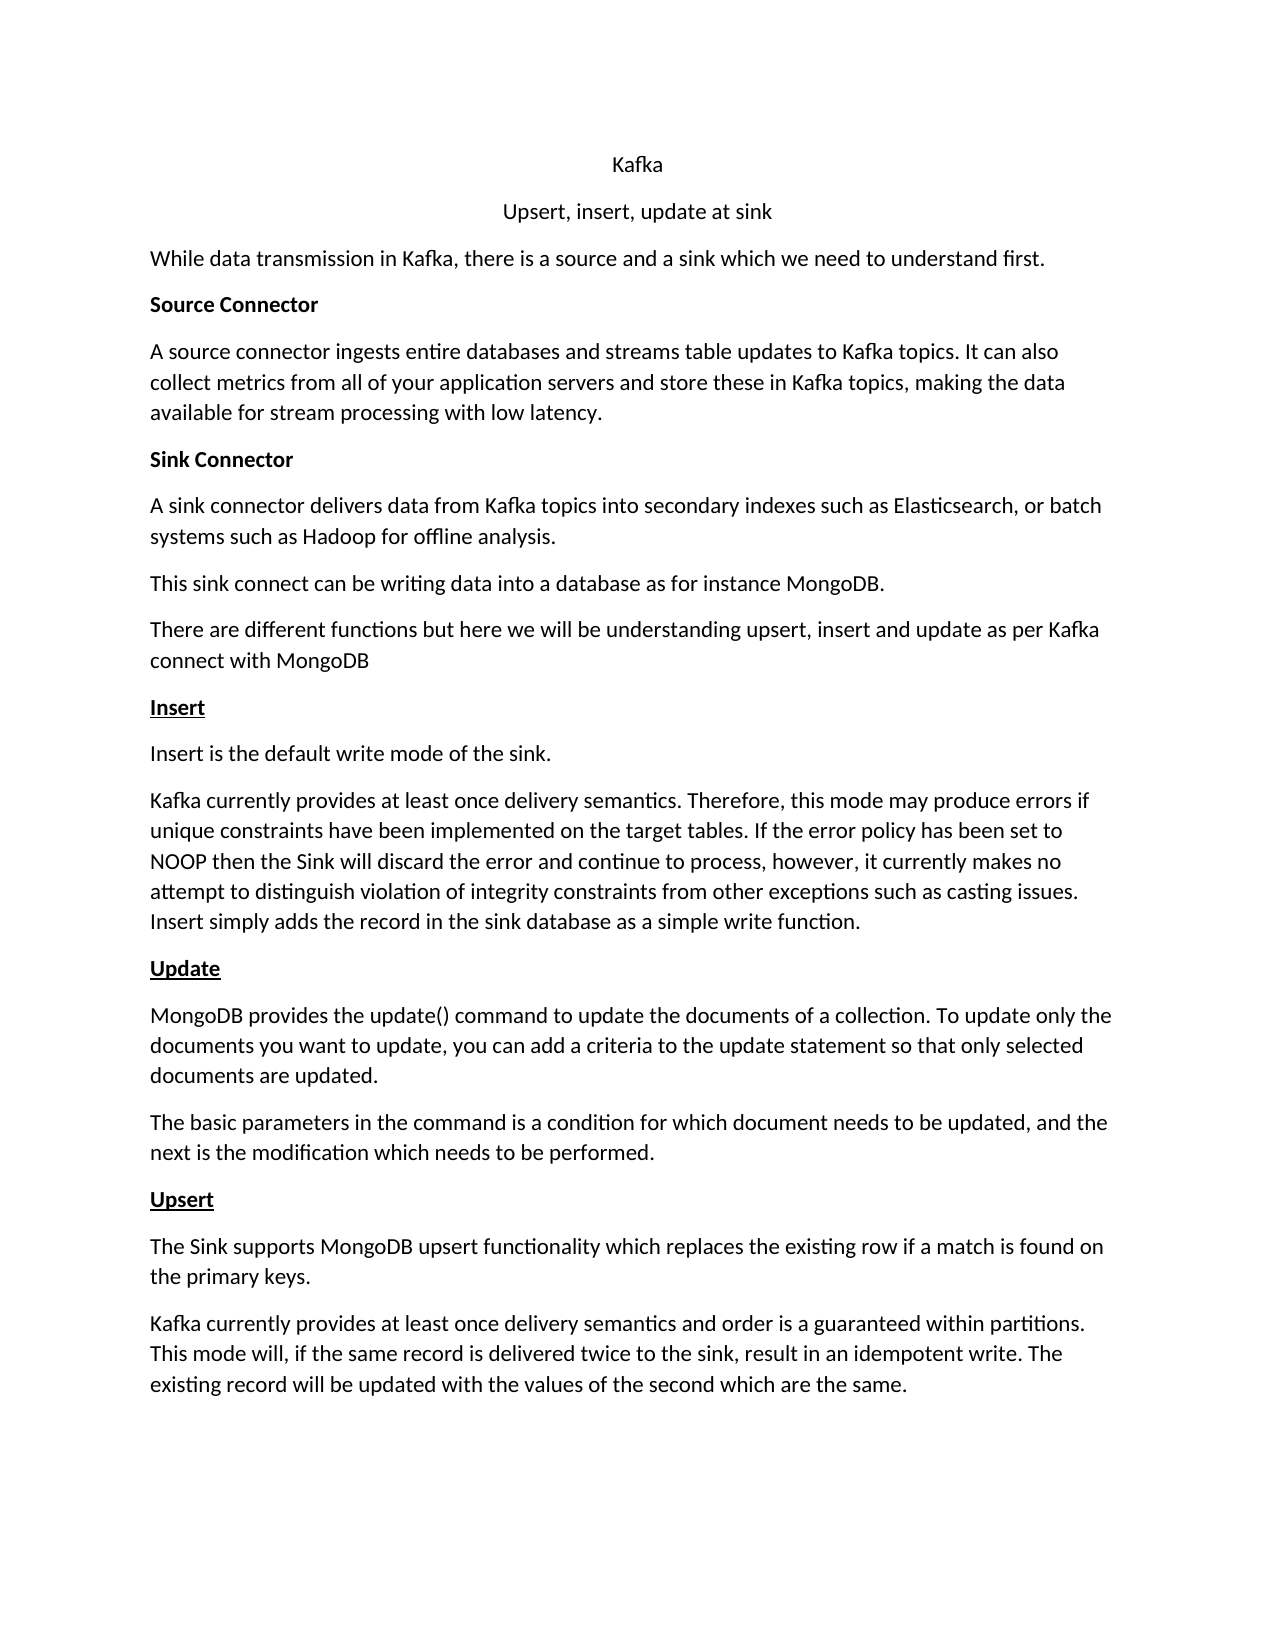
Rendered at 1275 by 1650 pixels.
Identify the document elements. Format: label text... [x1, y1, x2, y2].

text Kafka currently provides at least once delivery semantics and order is a guaranteed within partitions. This mode will, if the same record is delivered twice to the sink, result in an idempotent write. The existing record will be updated with the values of the second which are the same. [150, 1309, 1125, 1398]
text The basic parameters in the command is a condition for which document needs to be updated, and the next is the modification which needs to be performed. [150, 1108, 1125, 1167]
text The Sink supports MongoDB upsert functionality which replaces the existing row if a match is found on the primary keys. [150, 1232, 1125, 1291]
text While data transmission in Kafka, there is a source and a sink which we need to understand first. [150, 244, 1125, 272]
text Upsert, insert, update at sink [150, 197, 1125, 225]
text Update [150, 954, 1125, 982]
text Sink Connector [150, 445, 1125, 473]
text Insert is the default write mode of the sink. [150, 739, 1125, 768]
text A source connector ingests entire databases and streams table updates to Kafka topics. It can also collect metrics from all of your application servers and store these in Kafka topics, making the data available for stream processing with low latency. [150, 337, 1125, 426]
text Insert [150, 693, 1125, 721]
text There are different functions but here we will be understanding upsert, insert and update as per Kafka connect with MongoDB [150, 616, 1125, 674]
text Kafka [150, 150, 1125, 178]
text Kafka currently provides at least once delivery semantics. Therefore, this mode may produce errors if unique constraints have been implemented on the target tables. If the error policy has been set to NOOP then the Sink will discard the error and continue to process, however, it currently makes no attempt to distinguish violation of integrity constraints from other exceptions such as casting issues. Insert simply adds the record in the sink database as a simple write function. [150, 786, 1125, 935]
text Upsert [150, 1185, 1125, 1213]
text Source Connector [150, 291, 1125, 319]
text MongoDB provides the update() command to update the documents of a collection. To update only the documents you want to update, you can add a criteria to the update statement so that only selected documents are updated. [150, 1001, 1125, 1089]
text A sink connector delivers data from Kafka topics into secondary indexes such as Elasticsearch, or batch systems such as Hadoop for offline analysis. [150, 492, 1125, 550]
text This sink connect can be writing data into a database as for instance MongoDB. [150, 569, 1125, 597]
